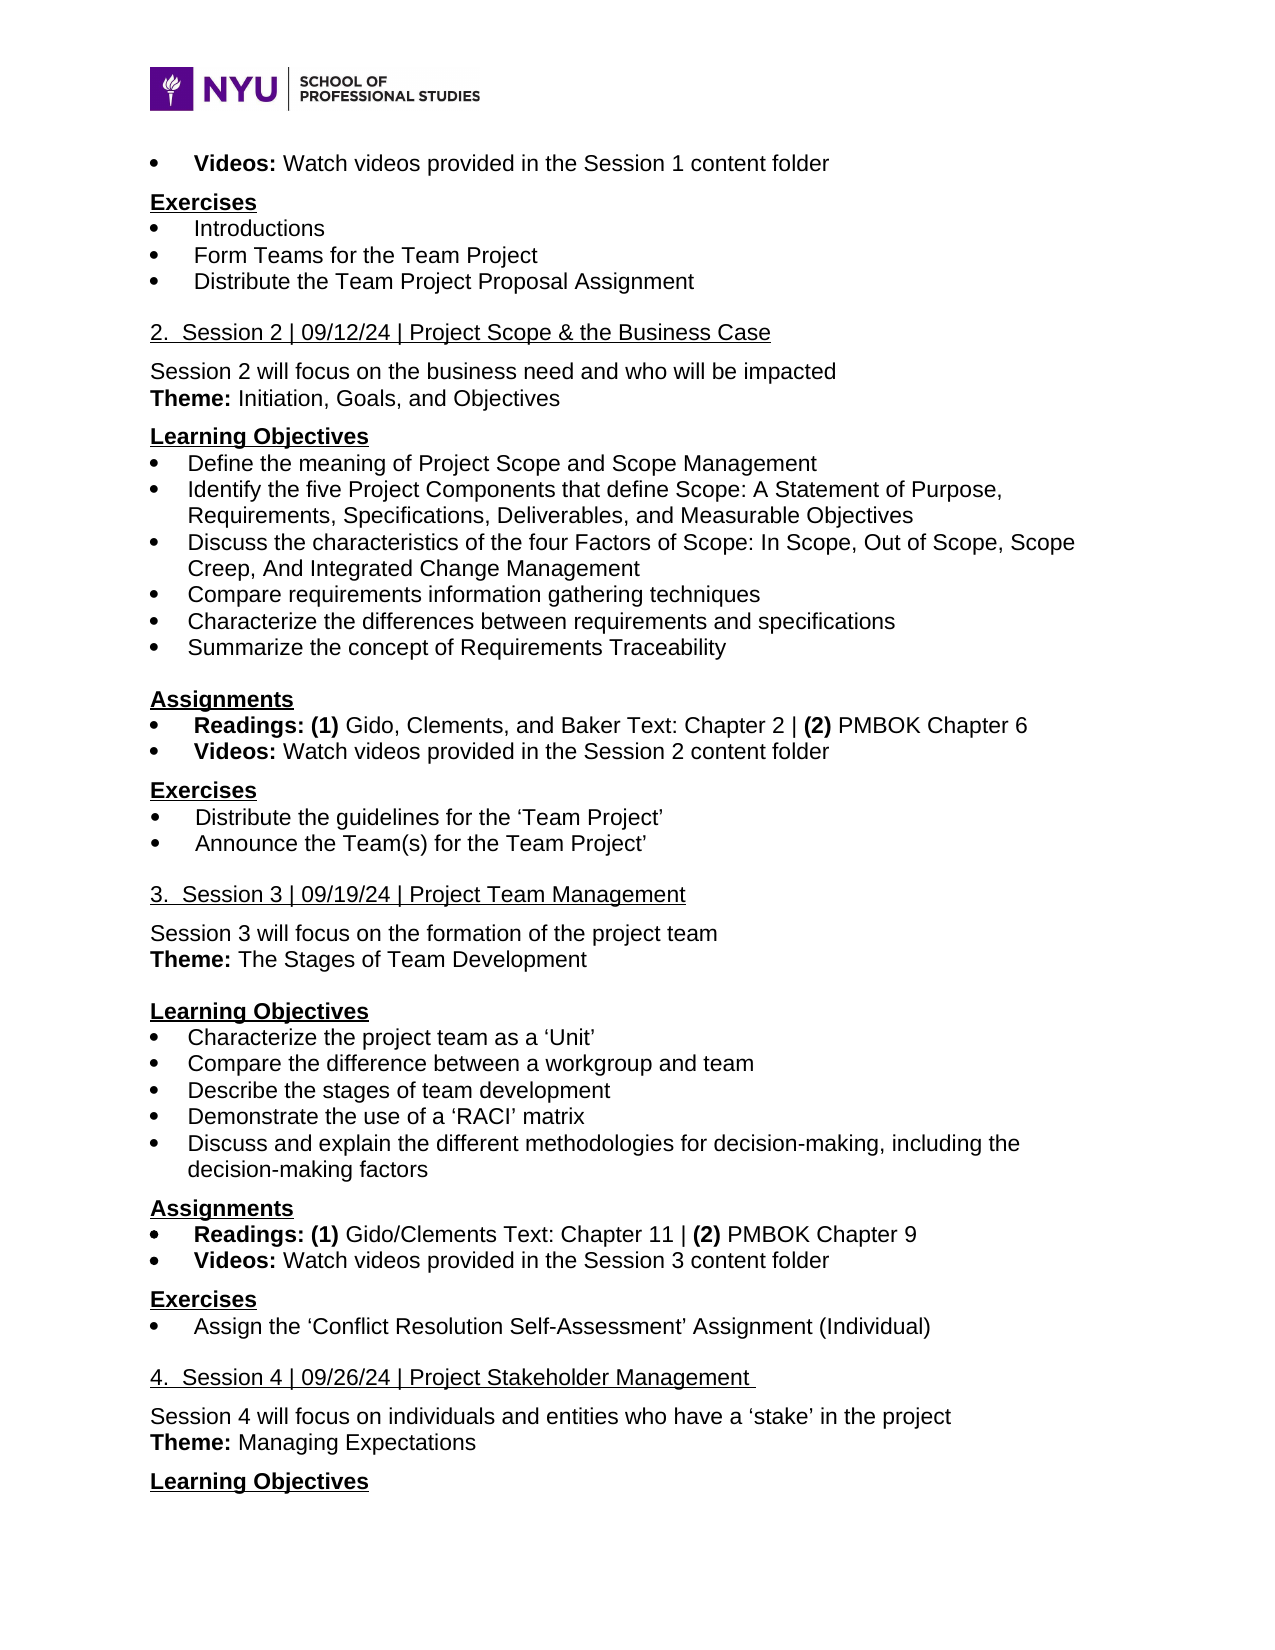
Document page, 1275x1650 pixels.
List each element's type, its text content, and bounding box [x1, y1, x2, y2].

text Session 2 will focus on the business need and who will be impacted [150, 358, 1125, 384]
list Videos: Watch videos provided in the Session 3 content folder [150, 1247, 1125, 1274]
list Videos: Watch videos provided in the Session 1 content folder [150, 150, 1125, 176]
list Demonstrate the use of a ‘RACI’ matrix [150, 1103, 1125, 1129]
text Theme: Managing Expectations [150, 1429, 1125, 1456]
text Exercises [150, 189, 1125, 215]
list Videos: Watch videos provided in the Session 2 content folder [150, 738, 1125, 764]
list Identify the five Project Components that define Scope: A Statement of Purpose, Requirements, Specifications, Deliverables, and Measurable Objectives [150, 476, 1125, 529]
list Discuss the characteristics of the four Factors of Scope: In Scope, Out of Scope, Scope Creep, And Integrated Change Management [150, 529, 1125, 581]
text Assignments [150, 686, 1125, 712]
text Exercises [150, 1286, 1125, 1313]
subtitle 4. Session 4 | | Project Stakeholder Management [150, 1364, 1125, 1390]
list Distribute the guidelines for the ‘Team Project’ [151, 803, 711, 830]
list Form Teams for the Team Project [150, 242, 1125, 268]
list Introductions [150, 215, 1125, 242]
text Assignments [150, 1195, 1125, 1221]
list Distribute the Team Project Proposal Assignment [150, 268, 1125, 294]
text Theme: Initiation, Goals, and Objectives [150, 384, 1125, 411]
list Assign the ‘Conflict Resolution Self-Assessment’ Assignment (Individual) [150, 1313, 1125, 1339]
text Session 3 will focus on the formation of the project team [150, 920, 1125, 946]
list Characterize the differences between requirements and specifications [150, 608, 1125, 634]
subtitle 3. Session 3 | | Project Team Management [150, 881, 1125, 907]
list Announce the Team(s) for the Team Project’ [151, 830, 649, 856]
list Compare requirements information gathering techniques [150, 581, 1125, 608]
list Summarize the concept of Requirements Traceability [150, 634, 1125, 661]
list Readings: (1) Gido/Clements Text: Chapter 11 | (2) PMBOK Chapter 9 [150, 1221, 1125, 1247]
text Learning Objectives [150, 423, 1125, 450]
text Session 4 will focus on individuals and entities who have a ‘stake’ in the project [150, 1403, 1125, 1429]
list Readings: (1) Gido, Clements, and Baker Text: Chapter 2 | (2) PMBOK Chapter 6 [150, 712, 1125, 738]
text Learning Objectives [150, 998, 1125, 1024]
list Compare the difference between a workgroup and team [150, 1050, 1125, 1077]
text Exercises [150, 777, 1125, 803]
list Discuss and explain the different methodologies for decision-making, including the decision-making factors [150, 1129, 1110, 1182]
subtitle 2. Session 2 | | Project Scope & the Business Case [150, 319, 1125, 346]
text Theme: The Stages of Team Development [150, 946, 1125, 973]
list Characterize the project team as a ‘Unit’ [150, 1024, 1125, 1050]
list Describe the stages of team development [150, 1077, 1125, 1103]
picture [150, 67, 480, 111]
list Define the meaning of Project Scope and Scope Management [150, 450, 1125, 476]
text Learning Objectives [150, 1468, 1125, 1494]
